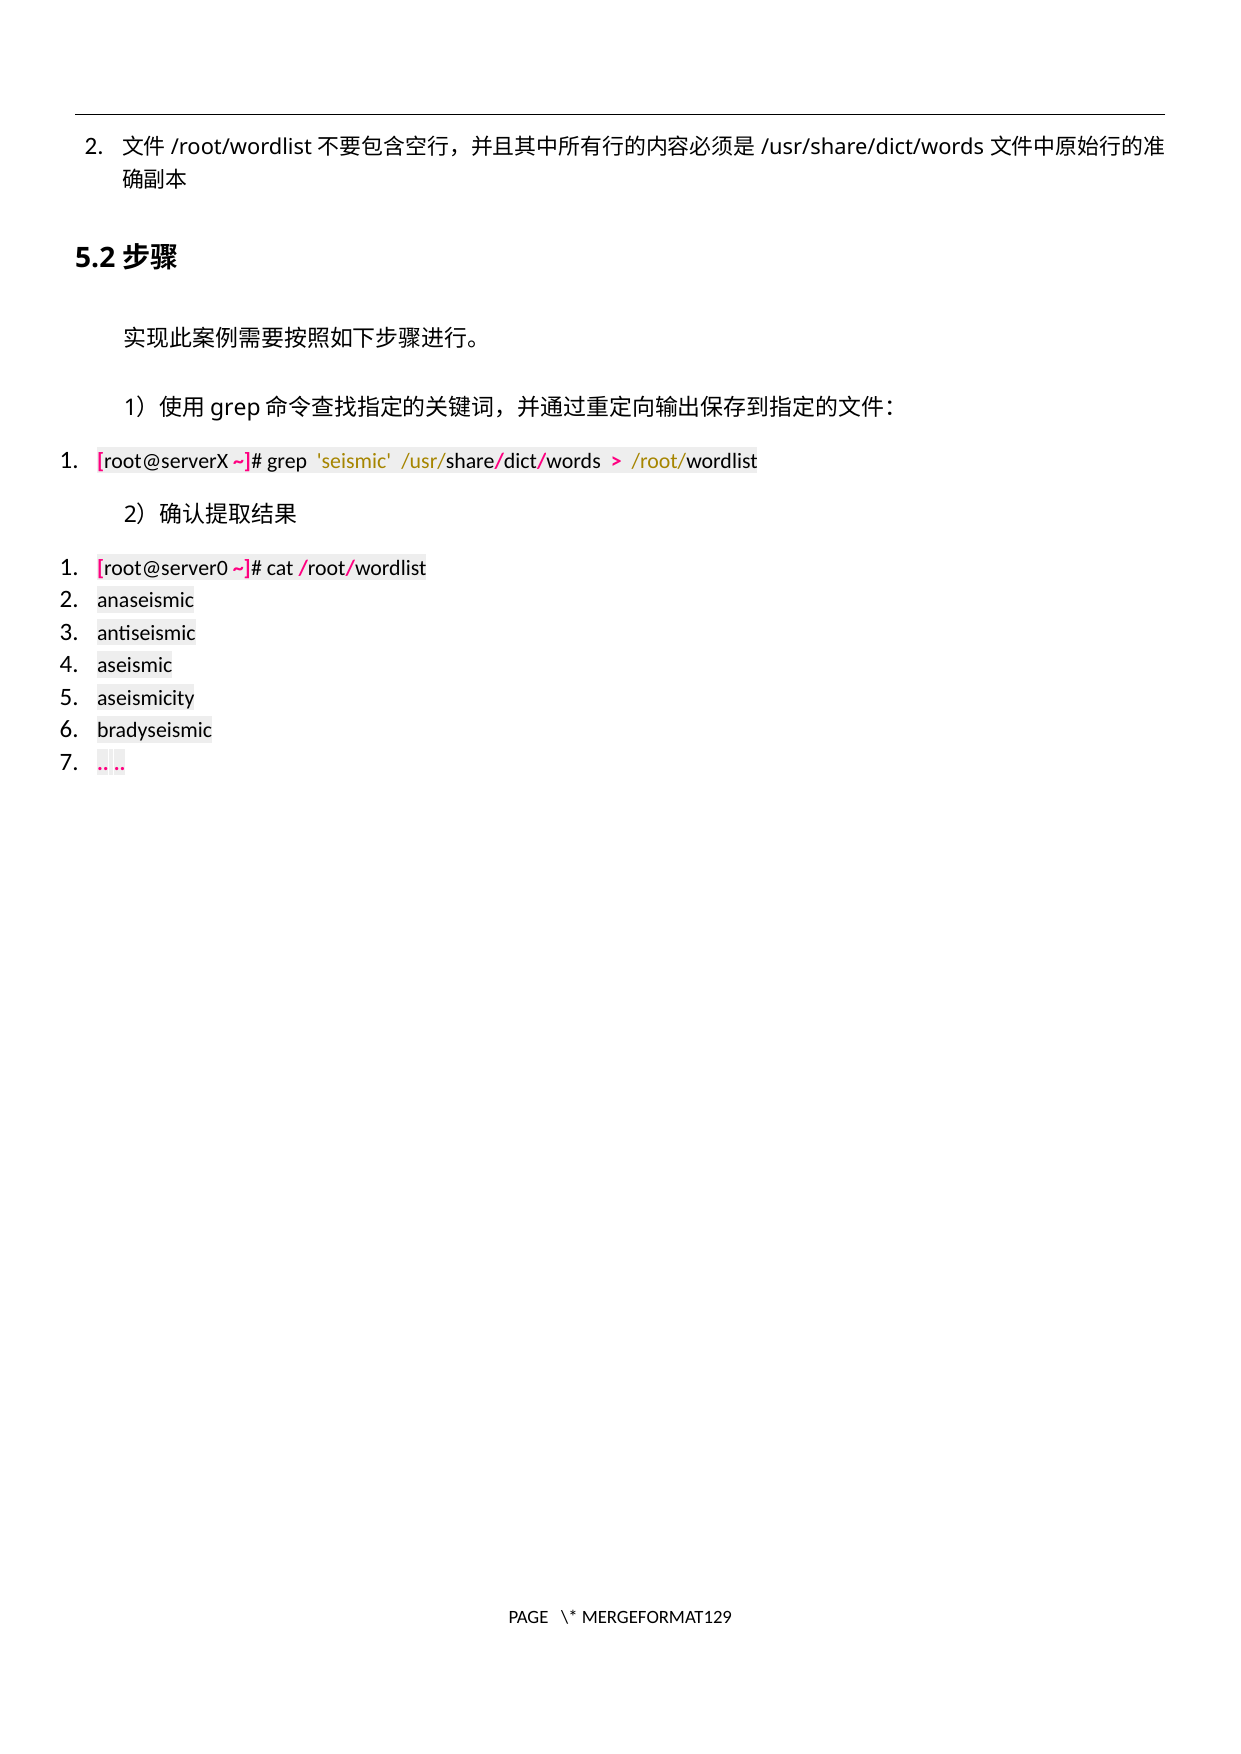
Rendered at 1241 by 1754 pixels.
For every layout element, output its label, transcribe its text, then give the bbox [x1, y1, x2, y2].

list [root@serverX ~]# grep 'seismic' /usr/share/dict/words > /root/wordlist [59, 443, 1165, 475]
list [root@server0 ~]# cat /root/wordlist [59, 550, 1165, 582]
text 实现此案例需要按照如下步骤进行。 [80, 303, 1161, 368]
list anaseismic [59, 582, 1165, 615]
list antiseismic [59, 615, 1165, 647]
list 文件 /root/wordlist 不要包含空行，并且其中所有行的内容必须是 /usr/share/dict/words 文件中原始行的准确副本 [84, 129, 1165, 194]
list aseismicity [59, 680, 1165, 712]
list bradyseismic [59, 712, 1165, 745]
list .. .. [59, 745, 1165, 777]
list aseismic [59, 647, 1165, 680]
text 1）使用grep命令查找指定的关键词，并通过重定向输出保存到指定的文件： [80, 373, 1161, 438]
text 2）确认提取结果 [80, 480, 1161, 545]
subtitle 5.2 步骤 [75, 223, 1165, 288]
